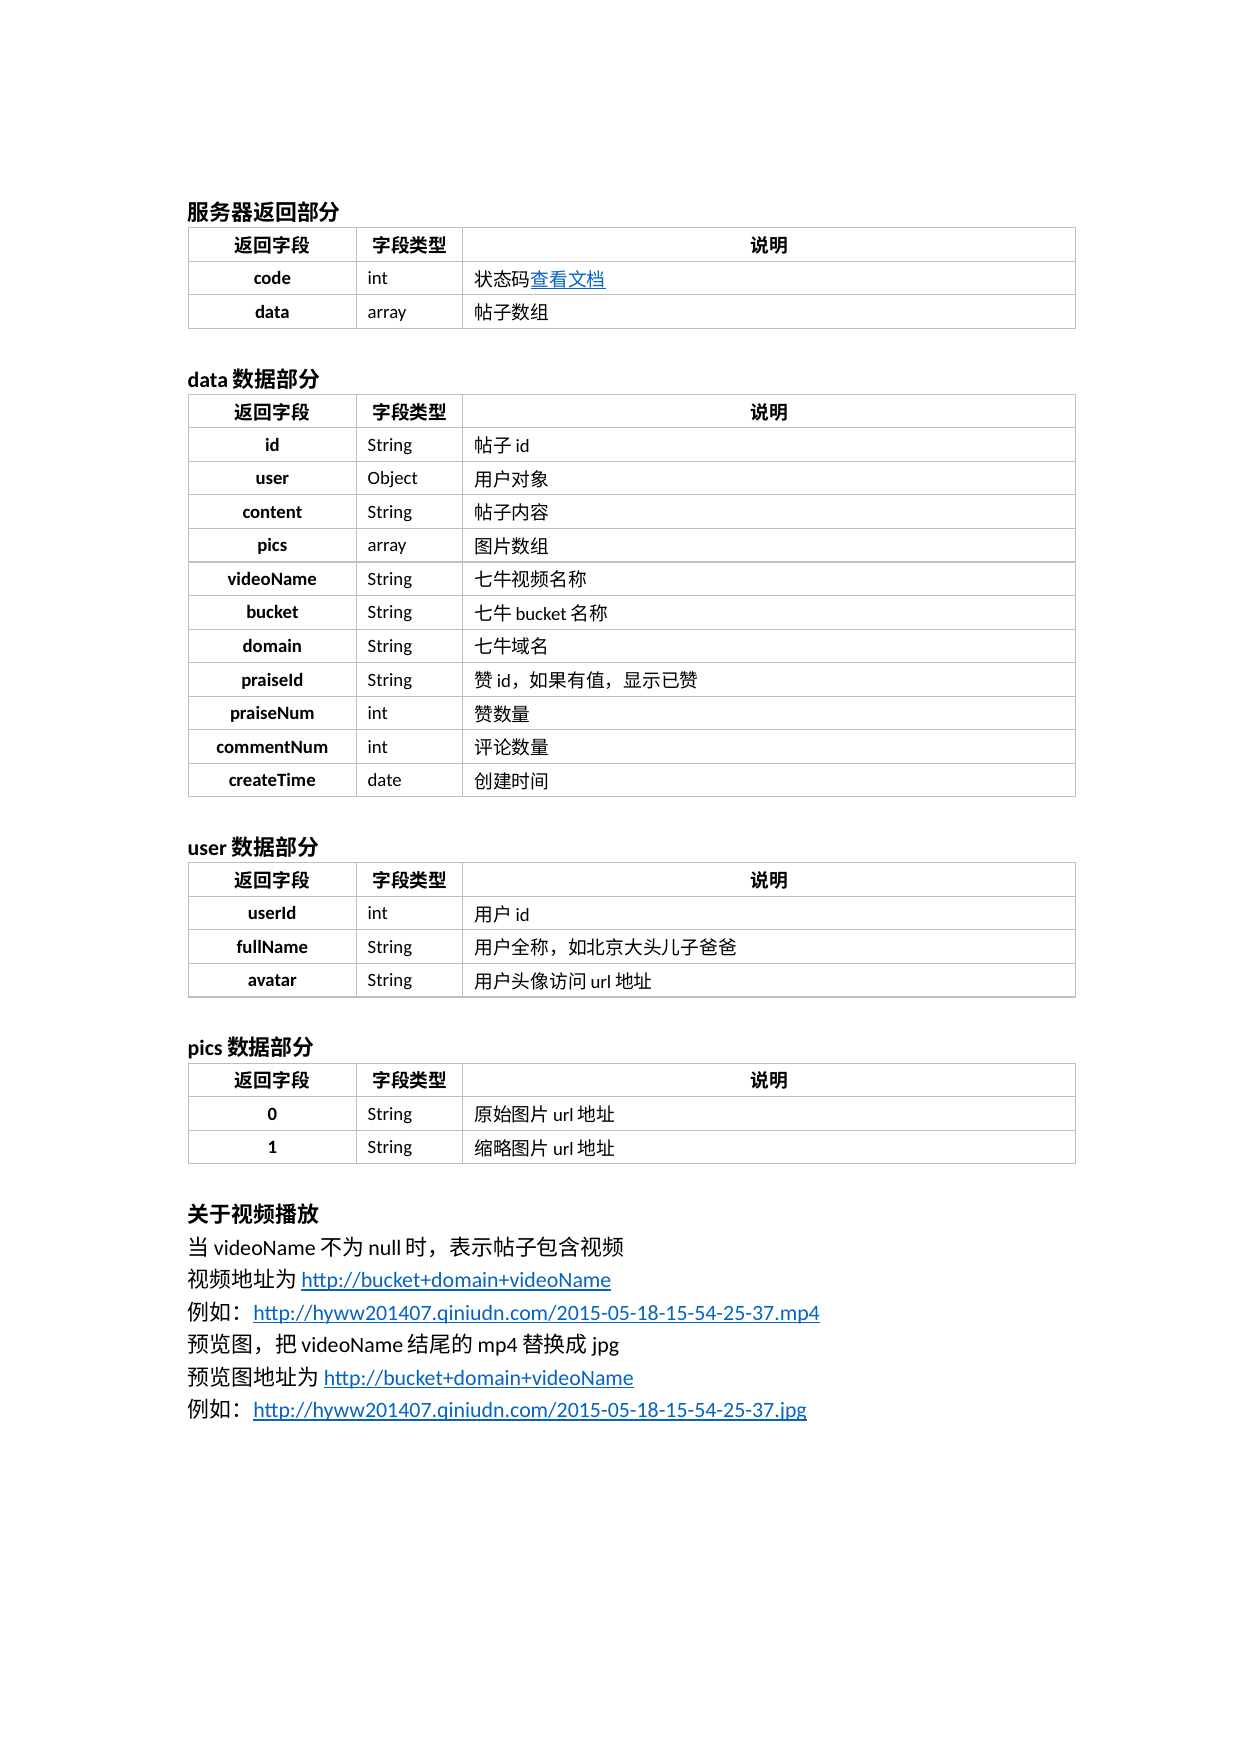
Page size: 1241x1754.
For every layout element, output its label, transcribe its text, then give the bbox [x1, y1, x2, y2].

table_header 字段类型 [357, 863, 462, 896]
text pics数据部分 [187, 1030, 1053, 1062]
table_cell content [189, 495, 356, 528]
table_cell id [189, 428, 356, 461]
text 视频地址为http://bucket+domain+videoName [187, 1262, 1053, 1294]
table_cell String [357, 1131, 462, 1163]
table_cell domain [189, 630, 356, 662]
table_cell 状态码查看文档 [463, 262, 1075, 294]
table_header 返回字段 [189, 395, 356, 427]
table_cell fullName [189, 930, 356, 963]
table_cell 七牛bucket名称 [463, 596, 1075, 628]
table_cell user [189, 462, 356, 494]
table_header 字段类型 [357, 228, 462, 261]
table_cell 帖子id [463, 428, 1075, 461]
text data数据部分 [187, 361, 1053, 394]
table_cell bucket [189, 596, 356, 628]
table_cell 帖子数组 [463, 295, 1075, 328]
text 服务器返回部分 [187, 194, 1053, 227]
table_header 字段类型 [357, 395, 462, 427]
table_cell 0 [189, 1097, 356, 1129]
text 预览图地址为 http://bucket+domain+videoName [187, 1359, 1053, 1392]
text 当videoName不为null时，表示帖子包含视频 [187, 1229, 1053, 1262]
table_cell int [357, 730, 462, 763]
table_cell int [357, 897, 462, 929]
table_cell commentNum [189, 730, 356, 763]
table_cell 七牛视频名称 [463, 563, 1075, 595]
table_cell 赞数量 [463, 697, 1075, 729]
table_cell array [357, 295, 462, 328]
table_cell String [357, 630, 462, 662]
text 例如：http://hyww201407.qiniudn.com/2015-05-18-15-54-25-37.mp4 [187, 1294, 1053, 1327]
table_cell 七牛域名 [463, 630, 1075, 662]
table_header 返回字段 [189, 228, 356, 261]
table_cell data [189, 295, 356, 328]
text 关于视频播放 [187, 1197, 1053, 1229]
table_header 说明 [463, 395, 1075, 427]
table_cell date [357, 764, 462, 796]
text user数据部分 [187, 830, 1053, 862]
table_cell String [357, 663, 462, 696]
table_cell 创建时间 [463, 764, 1075, 796]
table_cell userId [189, 897, 356, 929]
table_header 说明 [463, 1064, 1075, 1096]
table_cell String [357, 563, 462, 595]
table_cell 1 [189, 1131, 356, 1163]
table_header 返回字段 [189, 1064, 356, 1096]
table_cell String [357, 930, 462, 963]
table_cell int [357, 697, 462, 729]
table_cell praiseNum [189, 697, 356, 729]
table_header 返回字段 [189, 863, 356, 896]
table_cell createTime [189, 764, 356, 796]
table_cell 用户对象 [463, 462, 1075, 494]
table_cell String [357, 495, 462, 528]
table_cell 原始图片url地址 [463, 1097, 1075, 1129]
table_cell 用户头像访问url地址 [463, 964, 1075, 996]
table_header 说明 [463, 863, 1075, 896]
table_cell 用户id [463, 897, 1075, 929]
table_cell 赞id，如果有值，显示已赞 [463, 663, 1075, 696]
text 例如：http://hyww201407.qiniudn.com/2015-05-18-15-54-25-37.jpg [187, 1392, 1053, 1424]
table_cell array [357, 529, 462, 561]
table_cell pics [189, 529, 356, 561]
table_cell code [189, 262, 356, 294]
table_cell String [357, 1097, 462, 1129]
table_header 字段类型 [357, 1064, 462, 1096]
table_cell int [357, 262, 462, 294]
table_cell 帖子内容 [463, 495, 1075, 528]
table_header 说明 [463, 228, 1075, 261]
table_cell String [357, 596, 462, 628]
table_cell 评论数量 [463, 730, 1075, 763]
table_cell videoName [189, 563, 356, 595]
table_cell 缩略图片url地址 [463, 1131, 1075, 1163]
table_cell 用户全称，如北京大头儿子爸爸 [463, 930, 1075, 963]
text 预览图，把videoName结尾的mp4替换成jpg [187, 1327, 1053, 1359]
table_cell Object [357, 462, 462, 494]
table_cell String [357, 428, 462, 461]
table_cell praiseId [189, 663, 356, 696]
table_cell 图片数组 [463, 529, 1075, 561]
table_cell avatar [189, 964, 356, 996]
table_cell String [357, 964, 462, 996]
